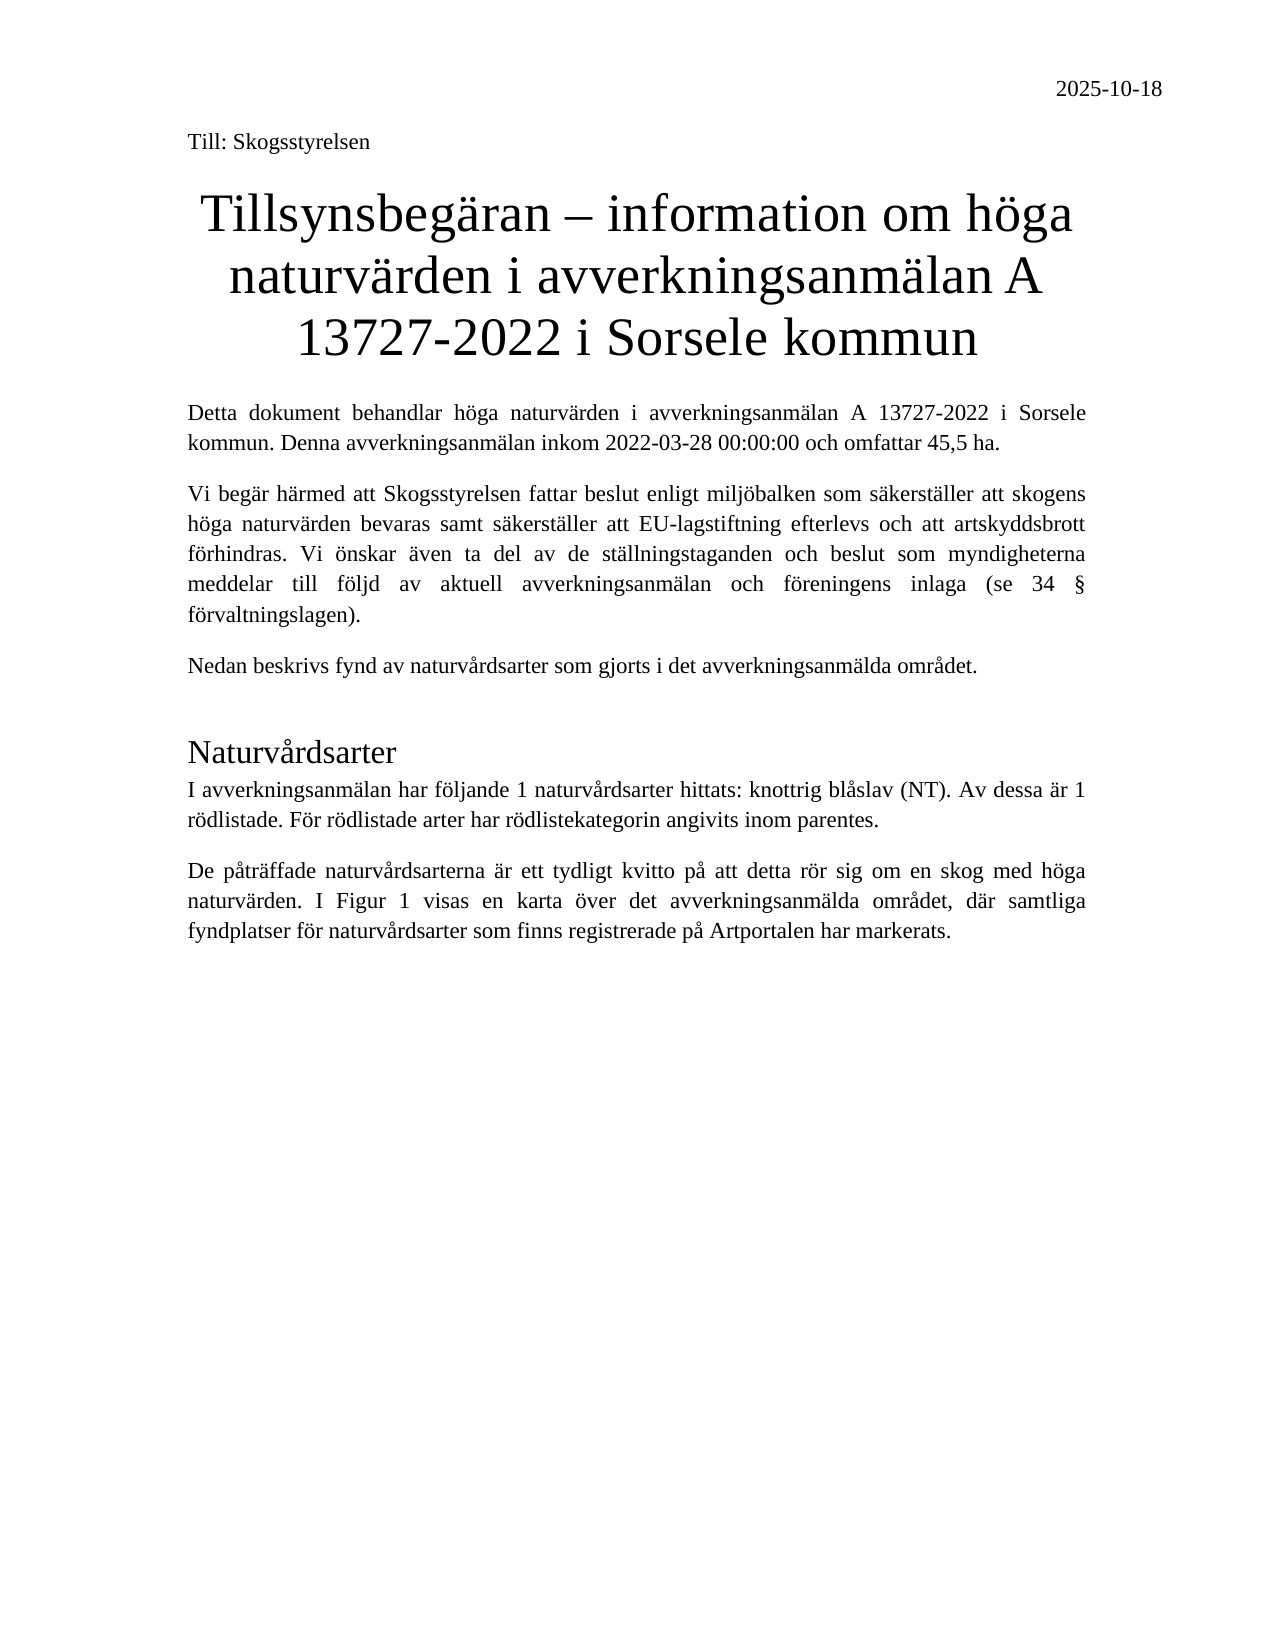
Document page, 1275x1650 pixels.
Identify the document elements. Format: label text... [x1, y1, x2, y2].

title Tillsynsbegäran – information om höga naturvärden i avverkningsanmälan A 13727-2022 i Sorsele kommun [187, 180, 1087, 367]
text De påträffade naturvårdsarterna är ett tydligt kvitto på att detta rör sig om en skog med höga naturvärden. I Figur 1 visas en karta över det avverkningsanmälda området, där samtliga fyndplatser för naturvårdsarter som finns registrerade på Artportalen har markerats. [187, 857, 1087, 944]
text Detta dokument behandlar höga naturvärden i avverkningsanmälan A 13727-2022 i Sorsele kommun. Denna avverkningsanmälan inkom 2022-03-28 00:00:00 och omfattar 45,5 ha. [187, 398, 1087, 455]
text I avverkningsanmälan har följande 1 naturvårdsarter hittats: knottrig blåslav (NT). Av dessa är 1 rödlistade. För rödlistade arter har rödlistekategorin angivits inom parentes. [187, 776, 1087, 832]
text Nedan beskrivs fynd av naturvårdsarter som gjorts i det avverkningsanmälda området. [187, 652, 1087, 678]
text Vi begär härmed att Skogsstyrelsen fattar beslut enligt miljöbalken som säkerställer att skogens höga naturvärden bevaras samt säkerställer att EU-lagstiftning efterlevs och att artskyddsbrott förhindras. Vi önskar även ta del av de ställningstaganden och beslut som myndigheterna meddelar till följd av aktuell avverkningsanmälan och föreningens inlaga (se 34 § förvaltningslagen). [187, 480, 1087, 627]
subtitle Naturvårdsarter [187, 732, 1087, 770]
